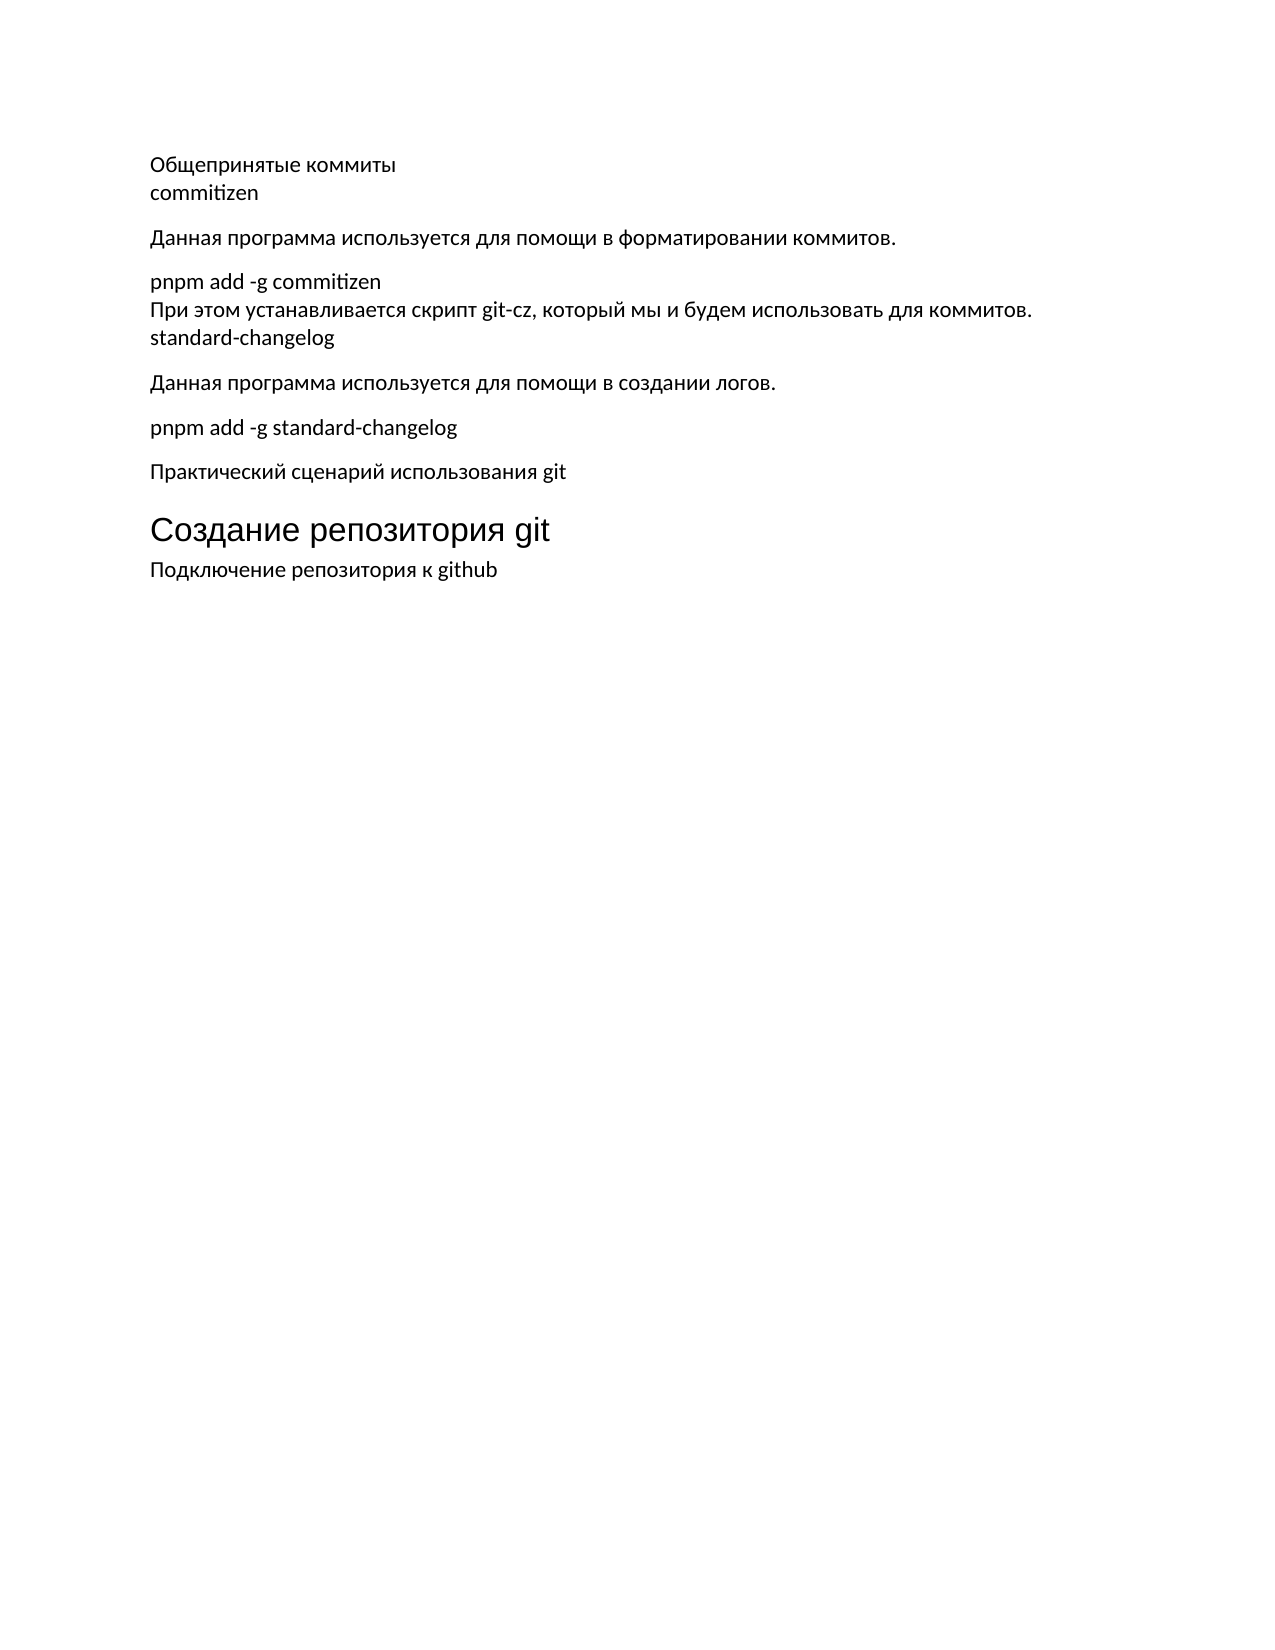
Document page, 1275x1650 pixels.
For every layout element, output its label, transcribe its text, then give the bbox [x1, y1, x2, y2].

text Подключение репозитория к github [150, 555, 1125, 583]
subtitle Создание репозитория git [150, 511, 1125, 549]
text Данная программа используется для помощи в форматировании коммитов. [150, 223, 1125, 251]
text Практический сценарий использования git [150, 457, 1125, 486]
text Общепринятые коммиты commitizen [150, 150, 1125, 206]
text Данная программа используется для помощи в создании логов. [150, 368, 1125, 396]
text pnpm add -g standard-changelog [150, 413, 1125, 441]
text pnpm add -g commitizen При этом устанавливается скрипт git-cz, который мы и будем использовать для коммитов. standard-changelog [150, 267, 1125, 351]
